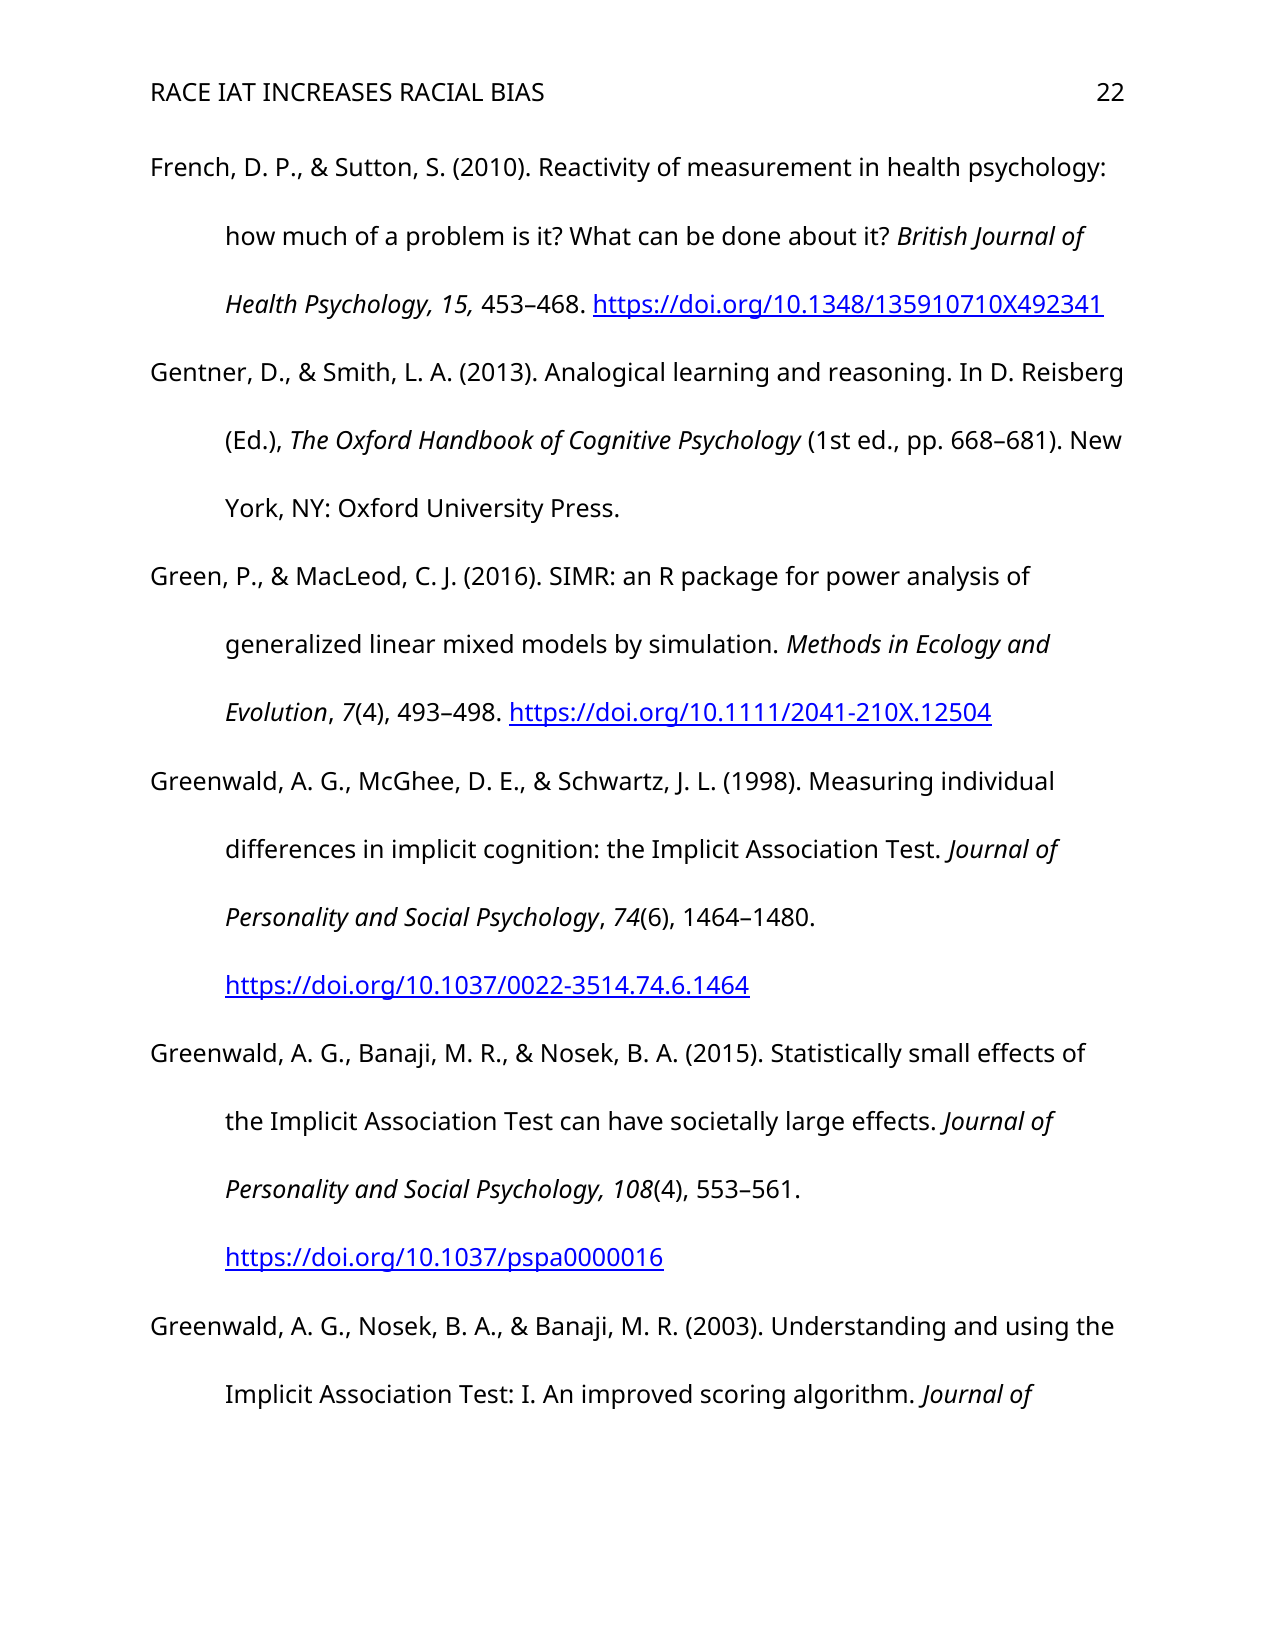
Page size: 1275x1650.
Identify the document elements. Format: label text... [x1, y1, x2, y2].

text Greenwald, A. G., Banaji, M. R., & Nosek, B. A. (2015). Statistically small effects of the Implicit Association Test can have societally large effects. Journal of Personality and Social Psychology, 108(4), 553–561. https://doi.org/10.1037/pspa0000016 [150, 1036, 1125, 1274]
text Gentner, D., & Smith, L. A. (2013). Analogical learning and reasoning. In D. Reisberg (Ed.), The Oxford Handbook of Cognitive Psychology (1st ed., pp. 668–681). New York, NY: Oxford University Press. [150, 354, 1125, 525]
text Green, P., & MacLeod, C. J. (2016). SIMR: an R package for power analysis of generalized linear mixed models by simulation. Methods in Ecology and Evolution, 7(4), 493–498. https://doi.org/10.1111/2041-210X.12504 [150, 559, 1125, 729]
text Greenwald, A. G., McGhee, D. E., & Schwartz, J. L. (1998). Measuring individual differences in implicit cognition: the Implicit Association Test. Journal of Personality and Social Psychology, 74(6), 1464–1480. https://doi.org/10.1037/0022-3514.74.6.1464 [150, 763, 1125, 1002]
